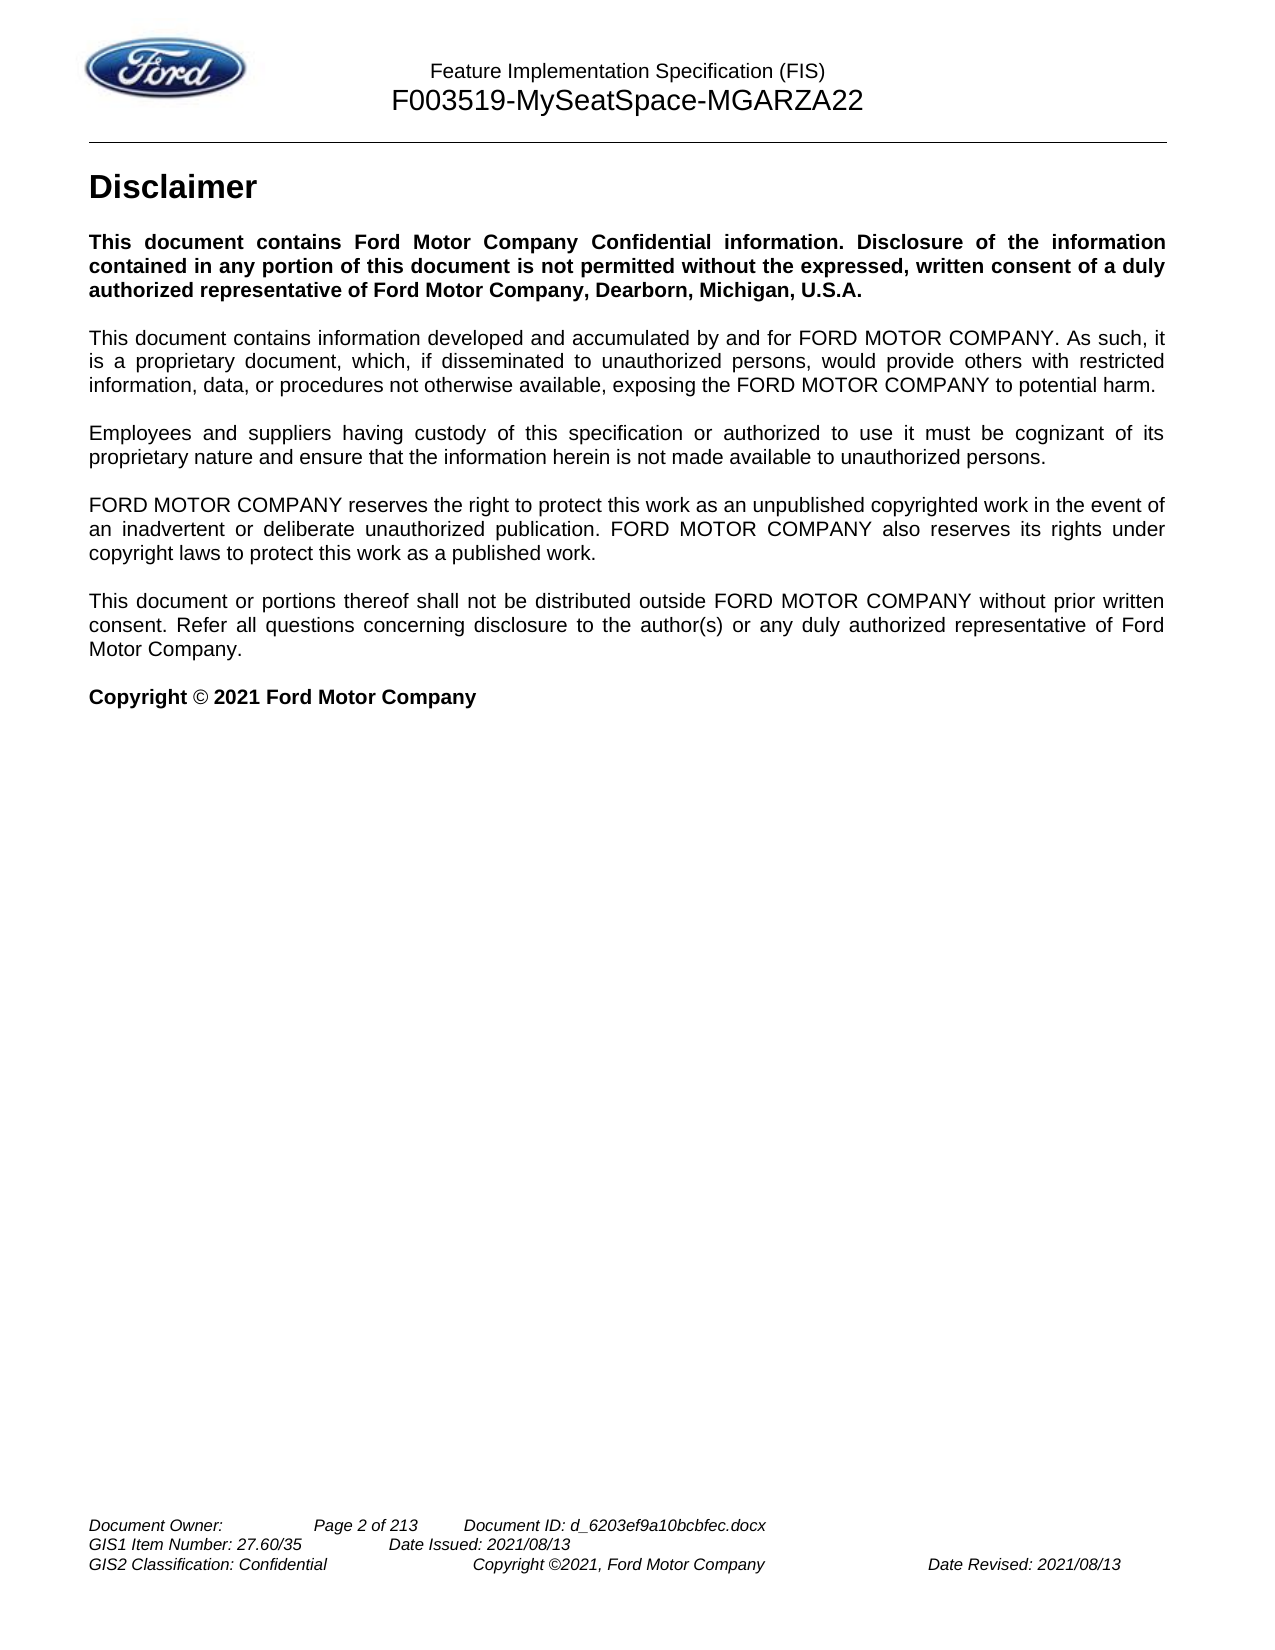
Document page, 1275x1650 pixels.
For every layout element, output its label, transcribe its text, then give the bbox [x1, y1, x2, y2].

text Copyright © 2021 Ford Motor Company [89, 685, 1167, 709]
text Disclaimer [89, 167, 1167, 206]
text This document or portions thereof shall not be distributed outside FORD MOTOR COMPANY without prior written consent. Refer all questions concerning disclosure to the author(s) or any duly authorized representative of Ford Motor Company. [89, 589, 1167, 661]
text Employees and suppliers having custody of this specification or authorized to use it must be cognizant of its proprietary nature and ensure that the information herein is not made available to unauthorized persons. [89, 421, 1167, 469]
text This document contains information developed and accumulated by and for FORD MOTOR COMPANY. As such, it is a proprietary document, which, if disseminated to unauthorized persons, would provide others with restricted information, data, or procedures not otherwise available, exposing the FORD MOTOR COMPANY to potential harm. [89, 325, 1167, 397]
picture [65, 18, 266, 119]
text FORD MOTOR COMPANY reserves the right to protect this work as an unpublished copyrighted work in the event of an inadvertent or deliberate unauthorized publication. FORD MOTOR COMPANY also reserves its rights under copyright laws to protect this work as a published work. [89, 493, 1167, 565]
